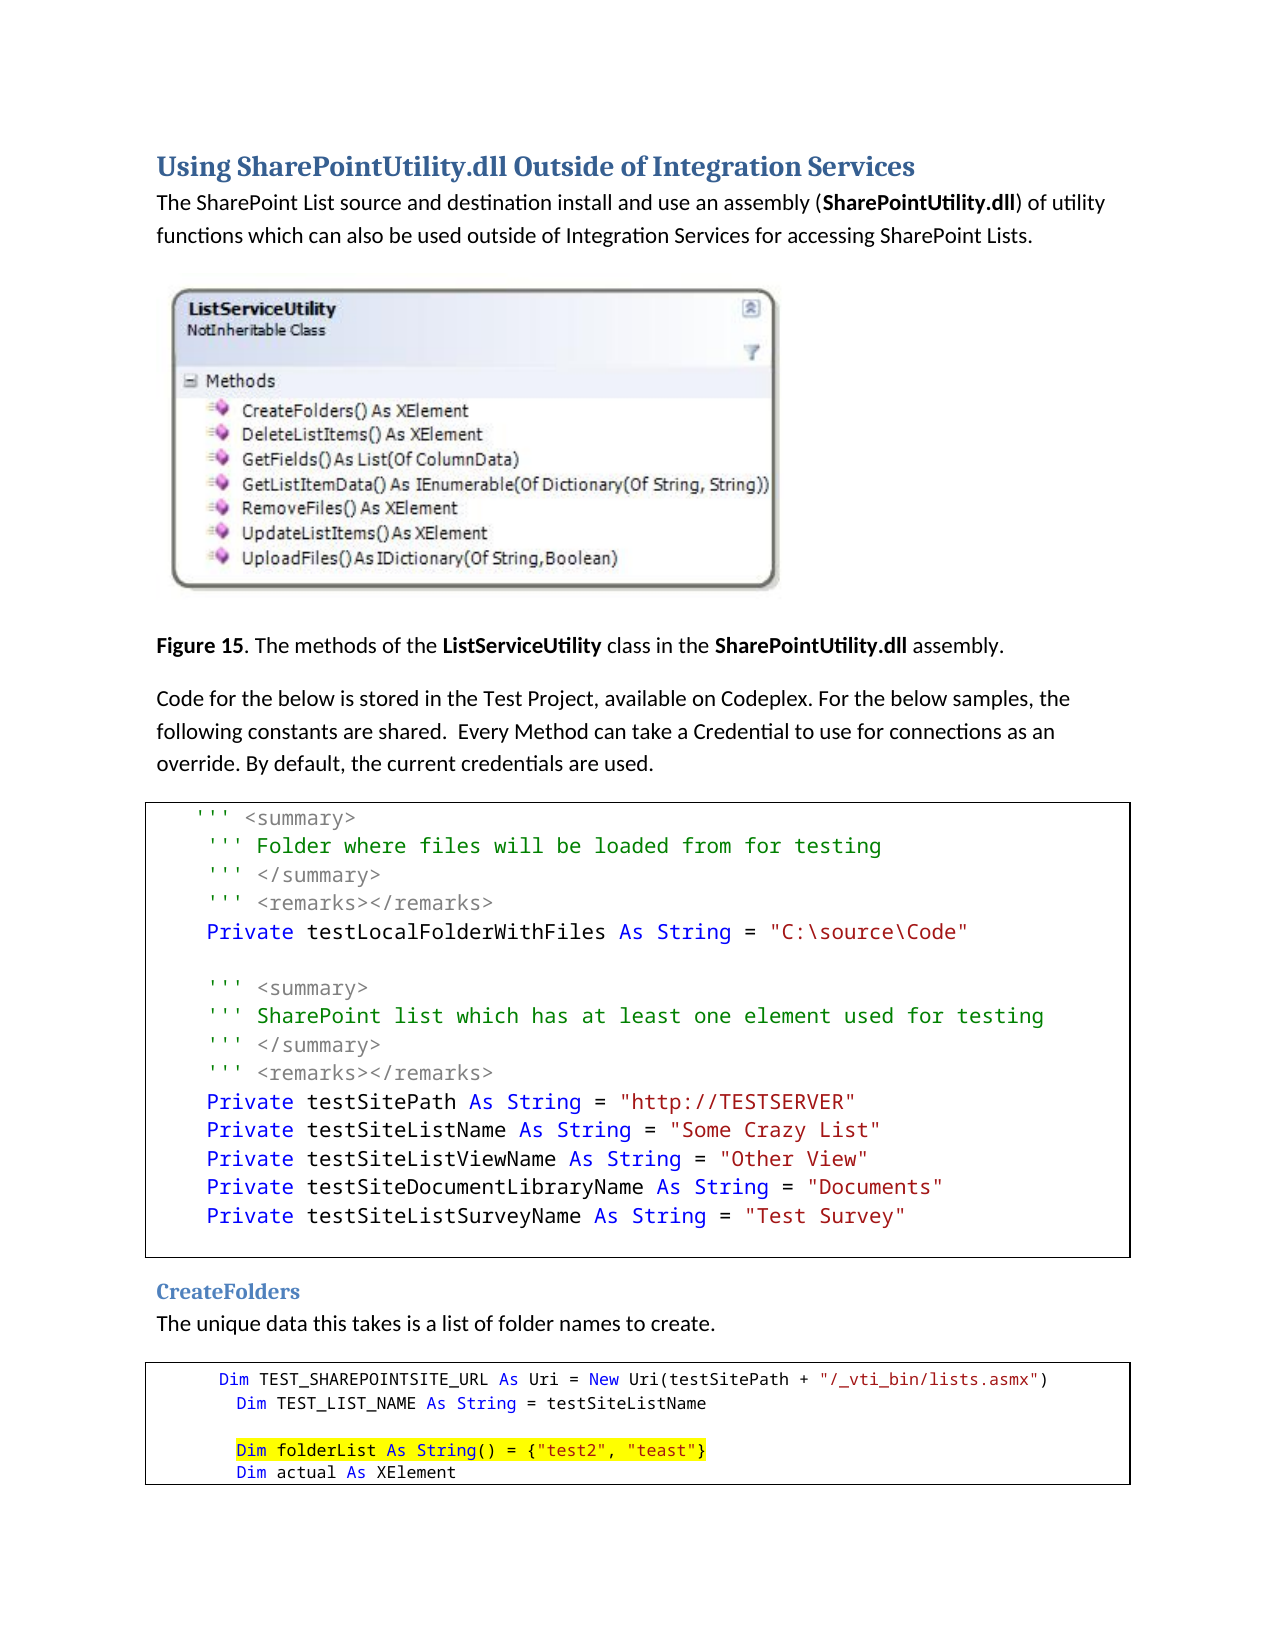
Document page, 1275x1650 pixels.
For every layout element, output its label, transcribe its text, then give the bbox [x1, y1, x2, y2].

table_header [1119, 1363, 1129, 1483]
text The SharePoint List source and destination install and use an assembly (SharePointUtility.dll) of utility functions which can also be used outside of Integration Services for accessing SharePoint Lists. [156, 188, 1118, 249]
text The unique data this takes is a list of folder names to create. [156, 1309, 1118, 1337]
text Figure 15. The methods of the ListServiceUtility class in the SharePointUtility.dll assembly. [156, 632, 1118, 659]
text Code for the below is stored in the Test Project, available on Codeplex. For the below samples, the following constants are shared. Every Method can take a Credential to use for connections as an override. By default, the current credentials are used. [156, 684, 1118, 777]
table_header ''' <summary> ''' Folder where files will be loaded from for testing ''' </summary> ''' <remarks></remarks> Private testLocalFolderWithFiles As String = "C:\source\Code" ''' <summary> ''' SharePoint list which has at least one element used for testing ''' </summary> ''' <remarks></remarks> Private testSitePath As String = "http://TESTSERVER" Private testSiteListName As String = "Some Crazy List" Private testSiteListViewName As String = "Other View" Private testSiteDocumentLibraryName As String = "Documents" Private testSiteListSurveyName As String = "Test Survey" [146, 803, 1129, 1257]
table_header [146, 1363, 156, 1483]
subtitle Using SharePointUtility.dll Outside of Integration Services [156, 150, 1118, 183]
picture [156, 273, 794, 607]
subtitle CreateFolders [156, 1279, 1118, 1305]
